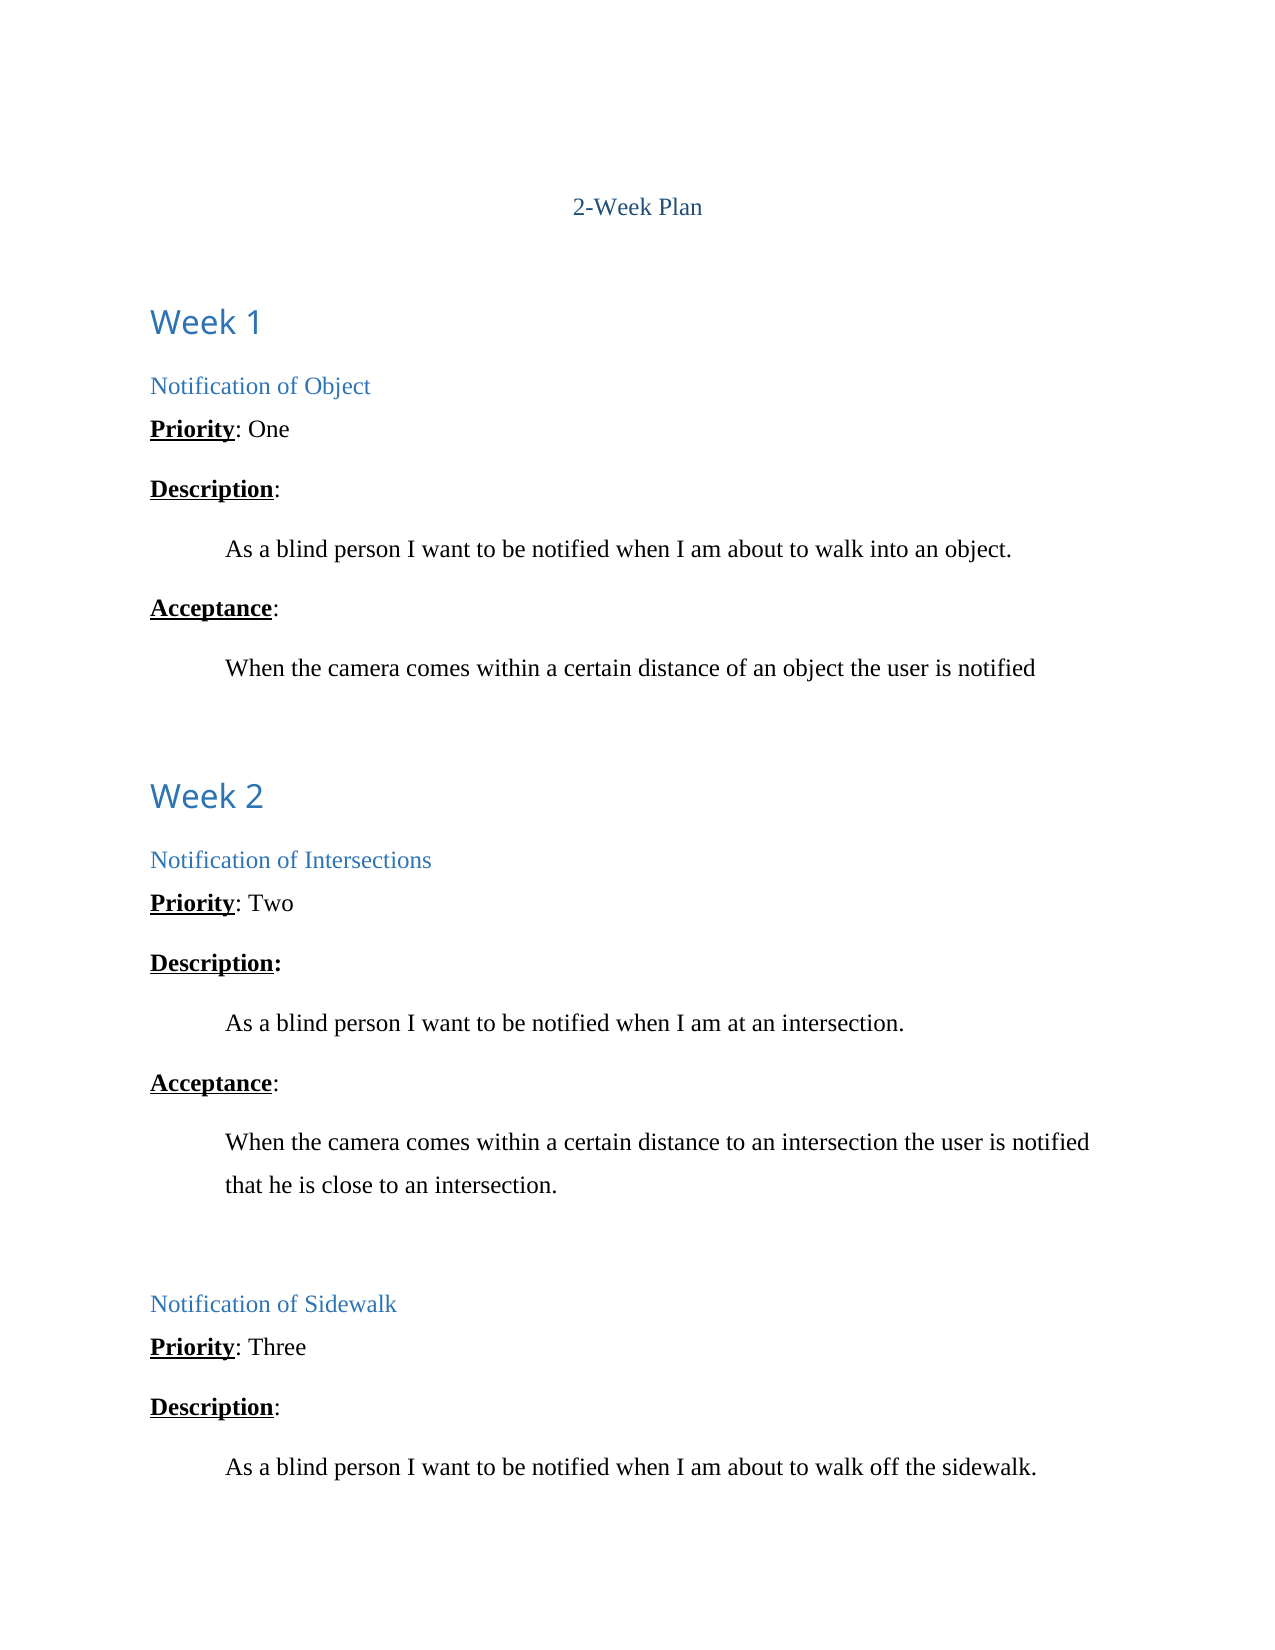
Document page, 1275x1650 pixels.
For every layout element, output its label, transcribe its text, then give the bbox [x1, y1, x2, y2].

subtitle 2-Week Plan [150, 192, 1125, 220]
text Priority: Two [150, 888, 1125, 917]
text As a blind person I want to be notified when I am at an intersection. [150, 1008, 1125, 1037]
subtitle Notification of Sidewalk [150, 1289, 1125, 1318]
text As a blind person I want to be notified when I am about to walk off the sidewalk. [150, 1452, 1125, 1481]
subtitle Week 2 [150, 773, 1125, 818]
text As a blind person I want to be notified when I am about to walk into an object. [150, 534, 1125, 562]
text Description: [150, 1392, 1125, 1421]
text Acceptance: [150, 1068, 1125, 1096]
text When the camera comes within a certain distance of an object the user is notified [150, 653, 1125, 682]
text Acceptance: [150, 593, 1125, 622]
text Priority: Three [150, 1332, 1125, 1361]
text Description: [150, 948, 1125, 977]
subtitle Week 1 [150, 299, 1125, 344]
text When the camera comes within a certain distance to an intersection the user is notified that he is close to an intersection. [225, 1127, 1125, 1199]
text Description: [150, 474, 1125, 503]
subtitle Notification of Intersections [150, 845, 1125, 874]
subtitle Notification of Object [150, 371, 1125, 400]
text Priority: One [150, 414, 1125, 443]
